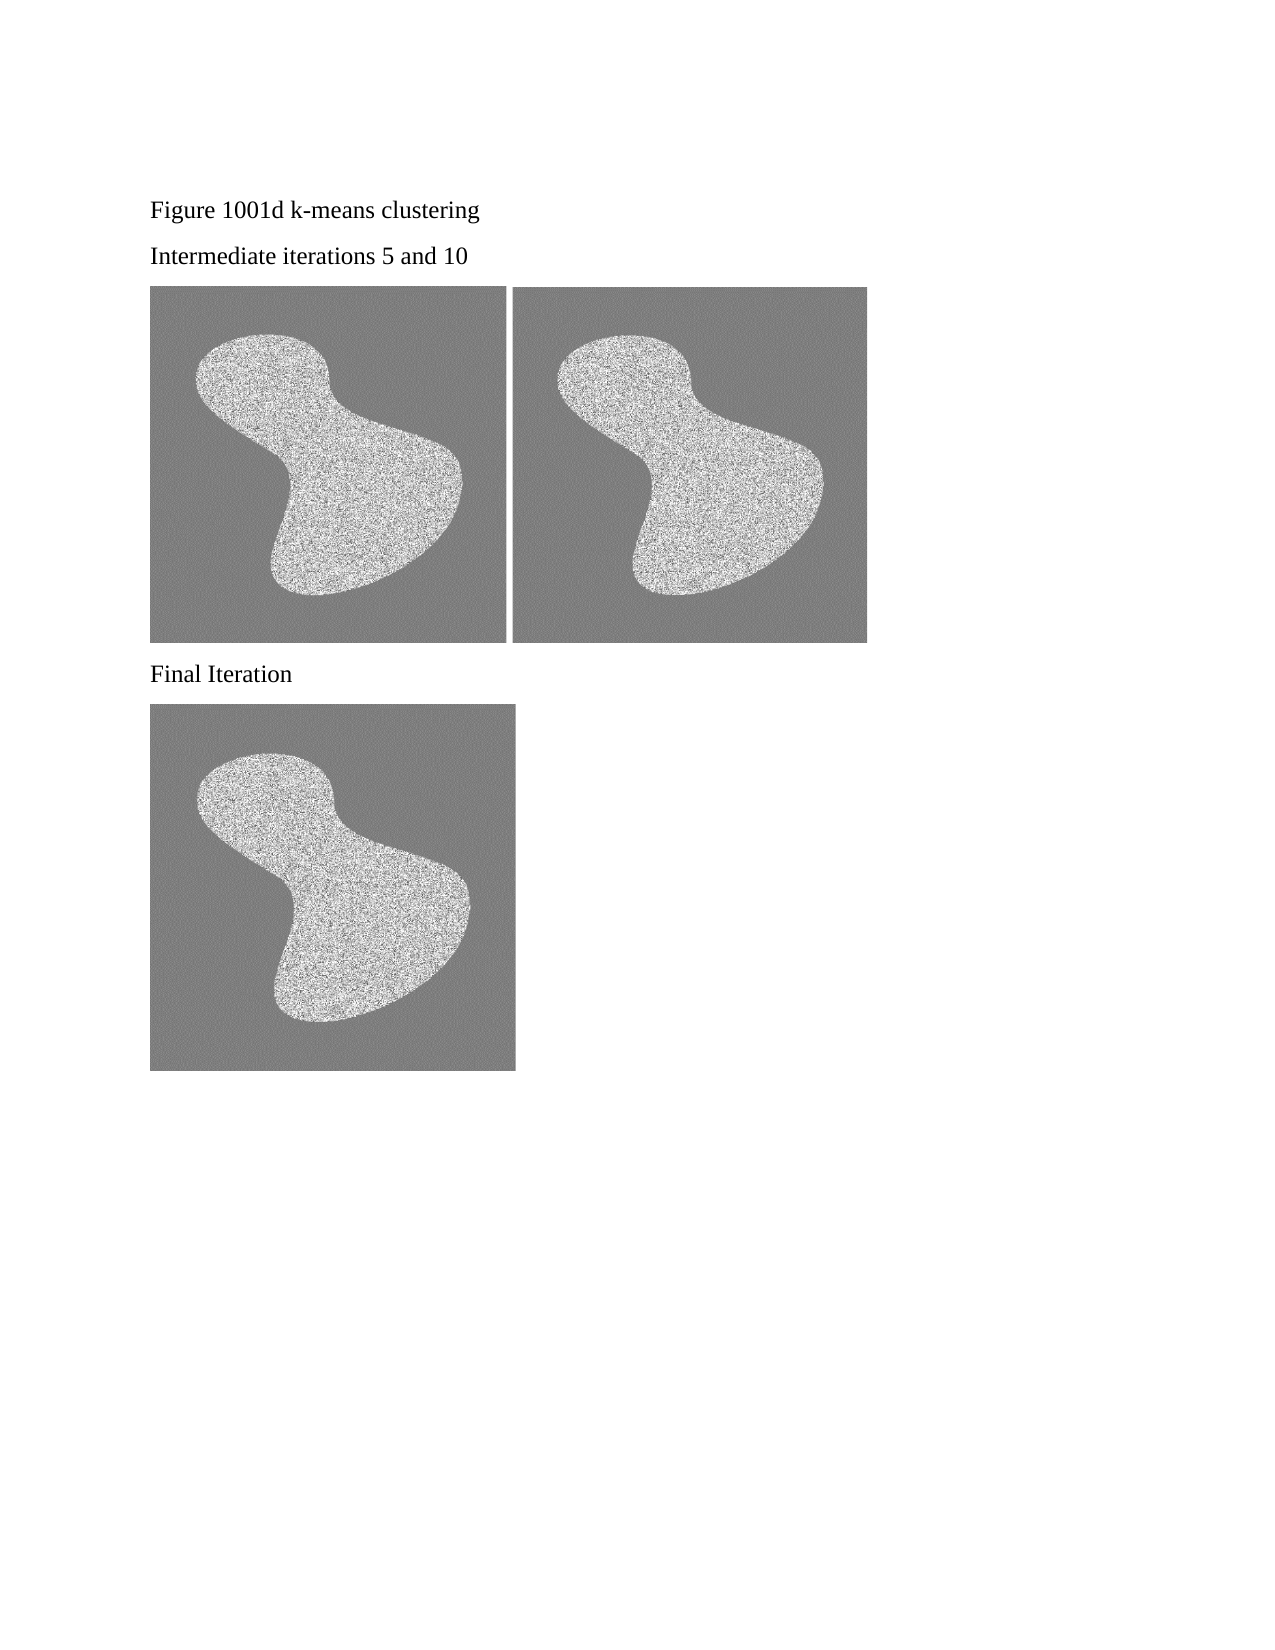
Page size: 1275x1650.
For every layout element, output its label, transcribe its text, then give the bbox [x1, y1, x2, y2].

picture [512, 287, 868, 643]
text Final Iteration [150, 659, 1125, 688]
picture [150, 704, 516, 1071]
text Figure 1001d k-means clustering [150, 195, 1125, 224]
picture [150, 286, 507, 643]
text Intermediate iterations 5 and 10 [150, 241, 1125, 269]
